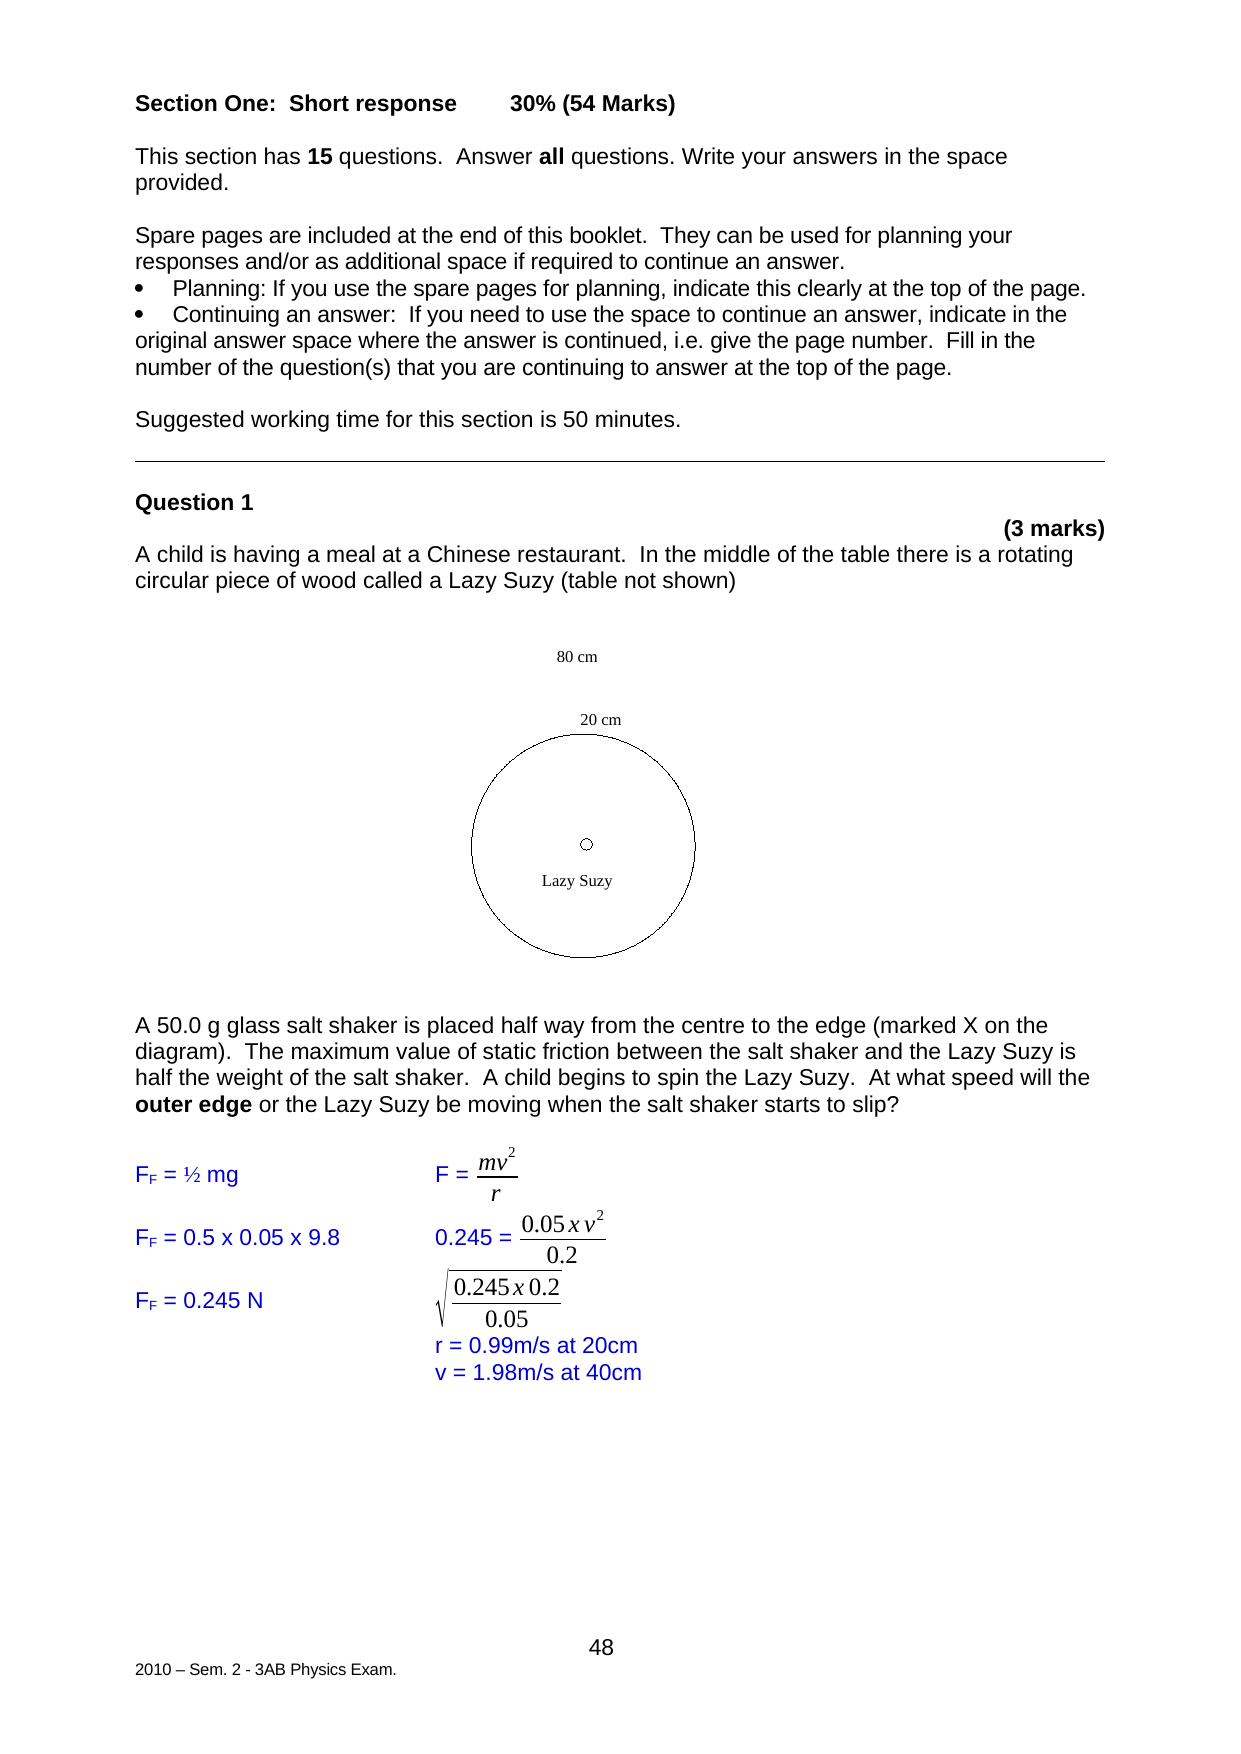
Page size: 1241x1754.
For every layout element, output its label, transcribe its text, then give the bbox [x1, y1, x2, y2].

text FF = 0.245 N [135, 1268, 1105, 1332]
text v = 1.98m/s at 40cm [135, 1359, 1105, 1385]
list Planning: If you use the spare pages for planning, indicate this clearly at the top of the page. [135, 274, 1105, 301]
text Section One: Short response 30% (54 Marks) [135, 90, 1105, 116]
text FF = ½ mg F = [135, 1143, 1105, 1206]
text A child is having a meal at a Chinese restaurant. In the middle of the table there is a rotating circular piece of wood called a Lazy Suzy (table not shown) [135, 541, 1105, 594]
list Continuing an answer: If you need to use the space to continue an answer, indicate in the original answer space where the answer is continued, i.e. give the page number. Fill in the number of the question(s) that you are continuing to answer at the top of the page. [135, 301, 1105, 380]
text A 50.0 g glass salt shaker is placed half way from the centre to the edge (marked X on the diagram). The maximum value of static friction between the salt shaker and the Lazy Suzy is half the weight of the salt shaker. A child begins to spin the Lazy Suzy. At what speed will the outer edge or the Lazy Suzy be moving when the salt shaker starts to slip? [135, 1012, 1105, 1117]
text Question 1 [135, 488, 1105, 515]
text Spare pages are included at the end of this booklet. They can be used for planning your responses and/or as additional space if required to continue an answer. [135, 222, 1105, 274]
text This section has 15 questions. Answer all questions. Write your answers in the space provided. [135, 143, 1105, 195]
text FF = 0.5 x 0.05 x 9.8 0.245 = [135, 1206, 1105, 1268]
text (3 marks) [135, 515, 1105, 541]
text r = 0.99m/s at 20cm [135, 1332, 1105, 1359]
text Suggested working time for this section is 50 minutes. [135, 406, 1105, 433]
